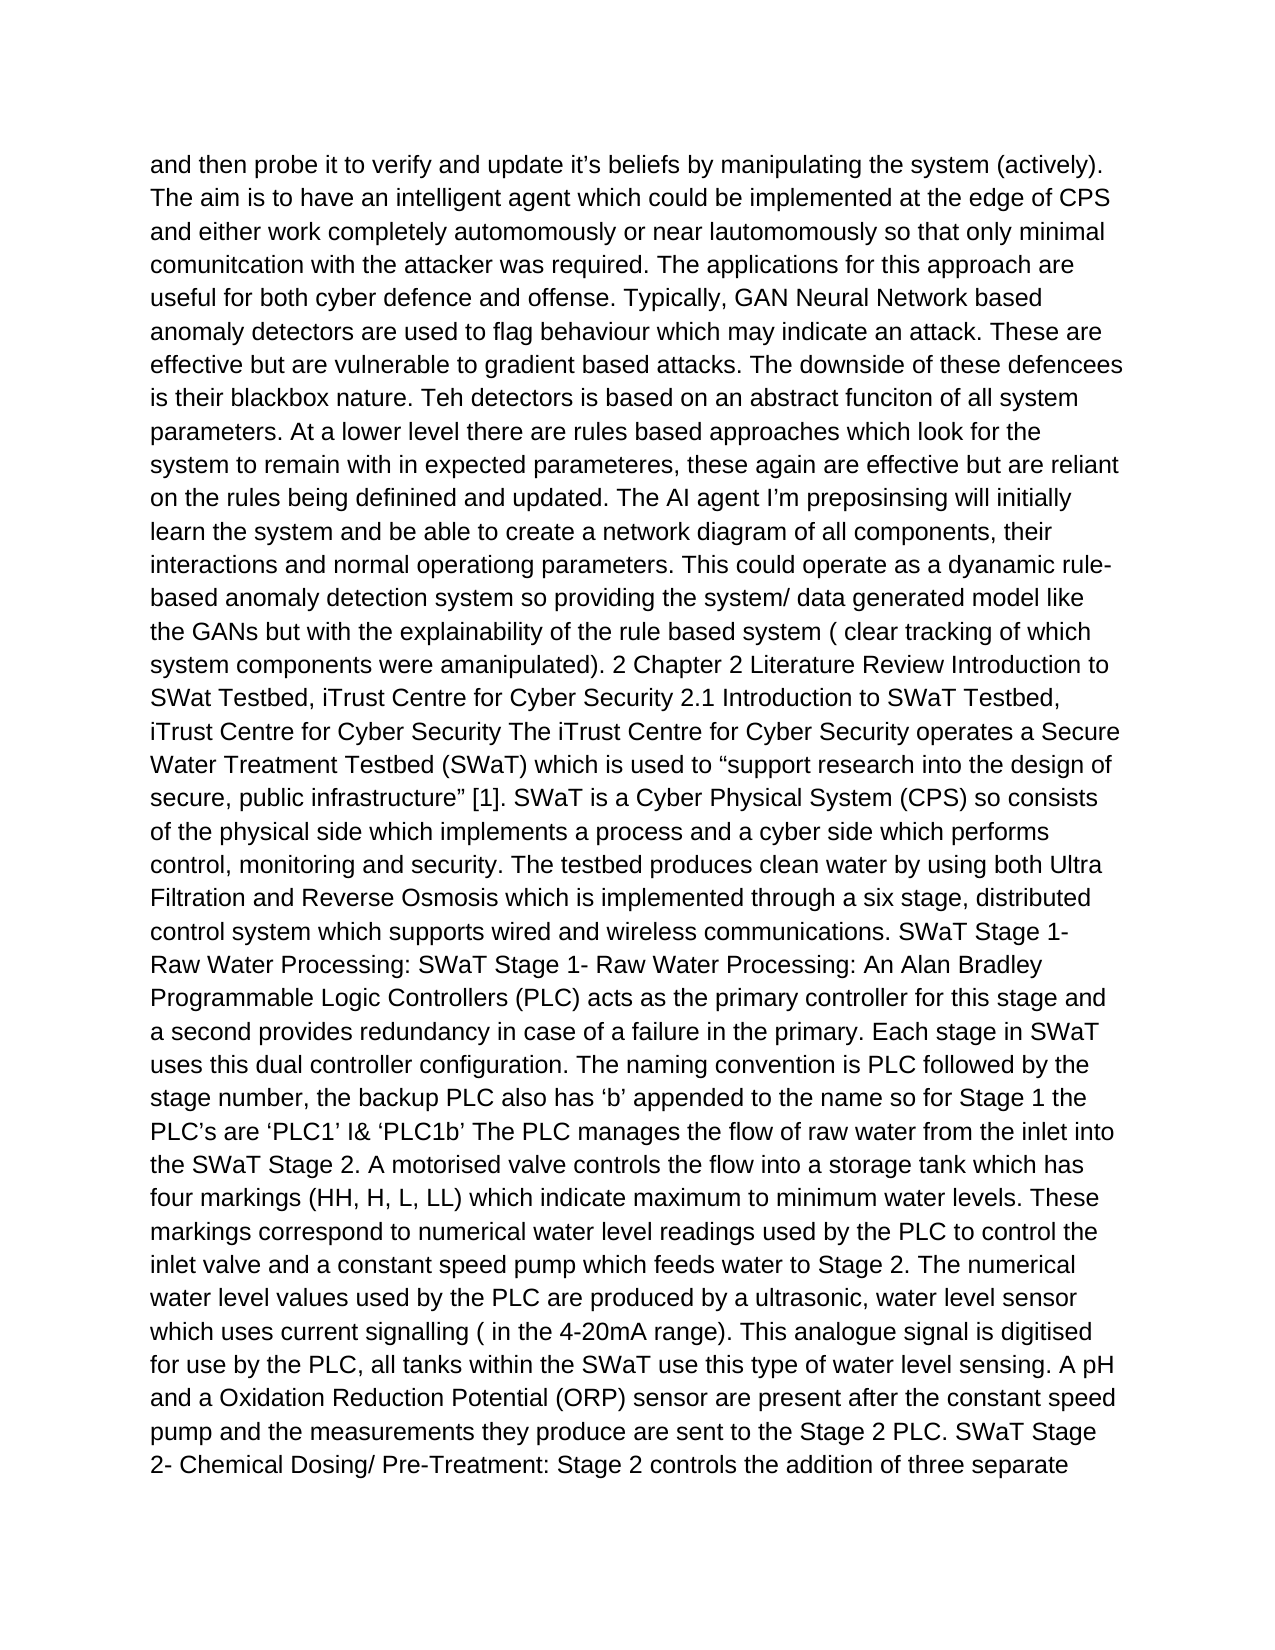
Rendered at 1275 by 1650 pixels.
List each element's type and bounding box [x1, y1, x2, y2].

text [150, 150, 1125, 1479]
